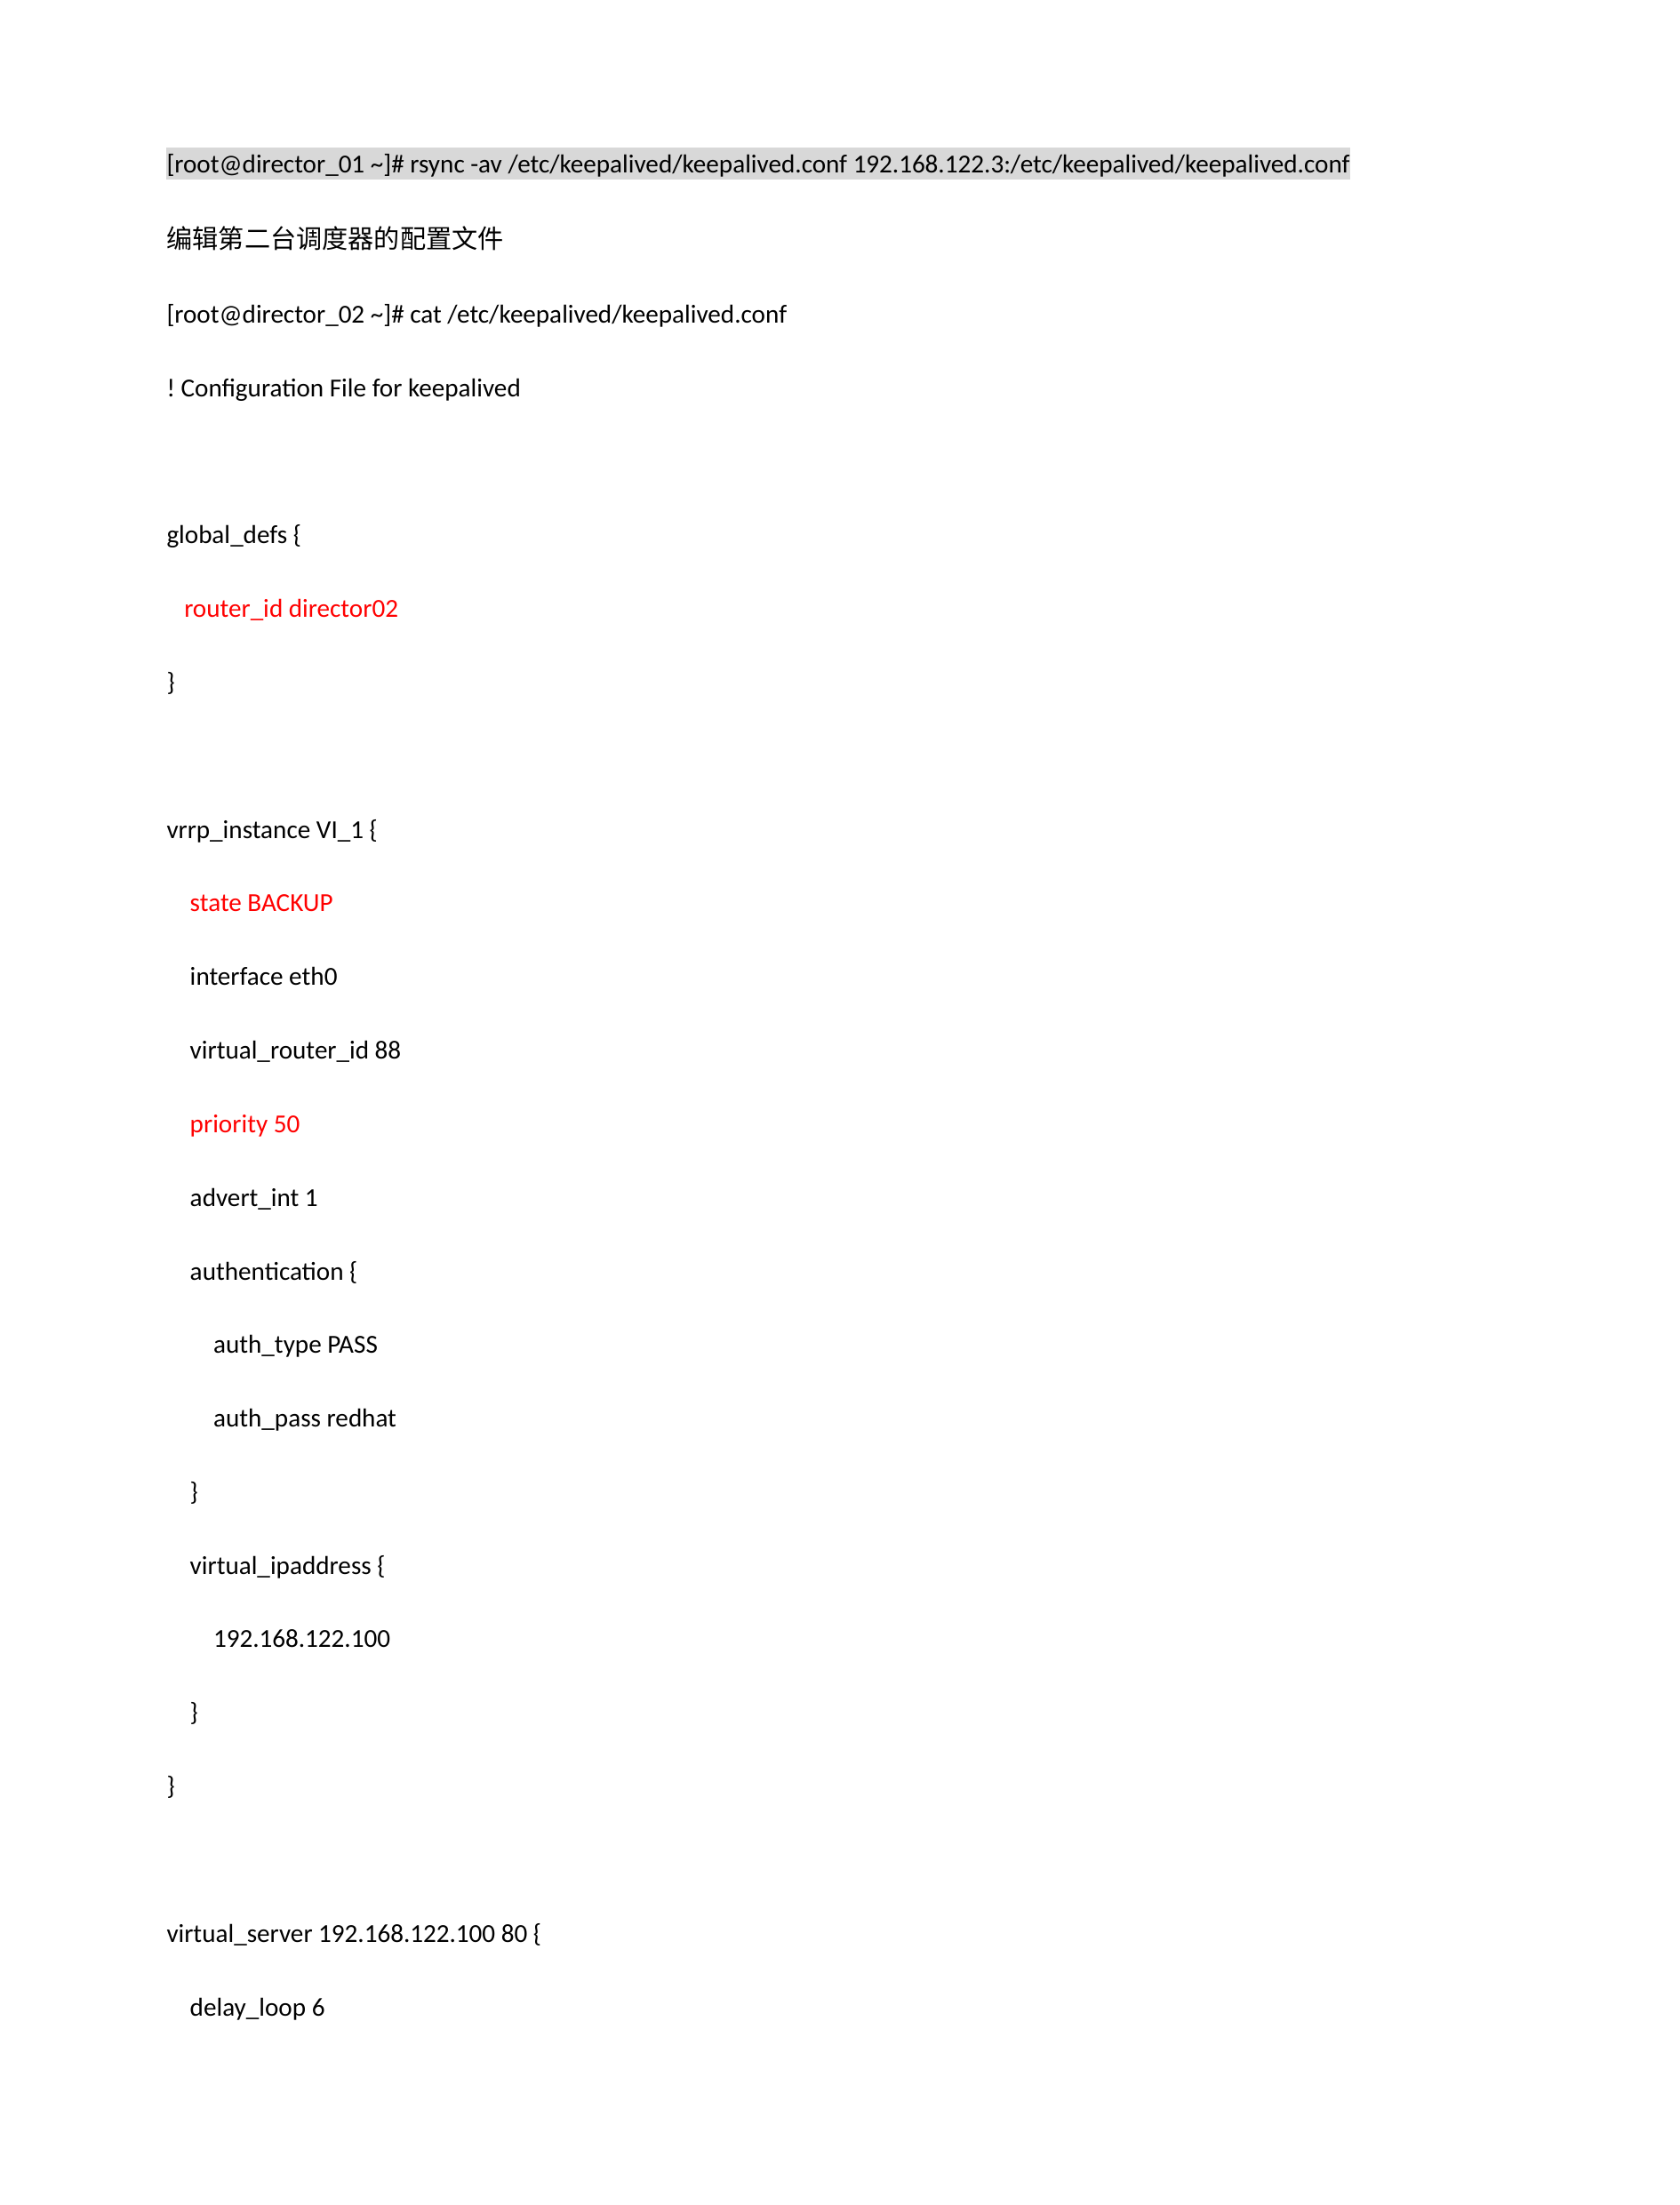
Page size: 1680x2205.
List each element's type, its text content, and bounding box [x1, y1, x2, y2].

text } [166, 1683, 1514, 1741]
text [root@director_02 ~]# cat /etc/keepalived/keepalived.conf [166, 284, 1514, 342]
text ! Configuration File for keepalived [166, 358, 1514, 416]
text } [166, 1462, 1514, 1520]
text priority 50 [166, 1094, 1514, 1152]
text auth_pass redhat [166, 1388, 1514, 1446]
text state BACKUP [166, 874, 1514, 931]
text virtual_router_id 88 [166, 1020, 1514, 1078]
text vrrp_instance VI_1 { [166, 800, 1514, 858]
text 192.168.122.100 [166, 1610, 1514, 1667]
text } [166, 1757, 1514, 1815]
text auth_type PASS [166, 1315, 1514, 1373]
text 编辑第二台调度器的配置文件 [166, 208, 1514, 266]
text delay_loop 6 [166, 1977, 1514, 2035]
text authentication { [166, 1242, 1514, 1299]
text router_id director02 [166, 579, 1514, 637]
text } [166, 652, 1514, 710]
text [root@director_01 ~]# rsync -av /etc/keepalived/keepalived.conf 192.168.122.3:/etc/keepalived/keepalived.conf [166, 134, 1514, 192]
text virtual_server 192.168.122.100 80 { [166, 1904, 1514, 1961]
text interface eth0 [166, 947, 1514, 1005]
text advert_int 1 [166, 1168, 1514, 1226]
text virtual_ipaddress { [166, 1536, 1514, 1594]
text global_defs { [166, 506, 1514, 563]
